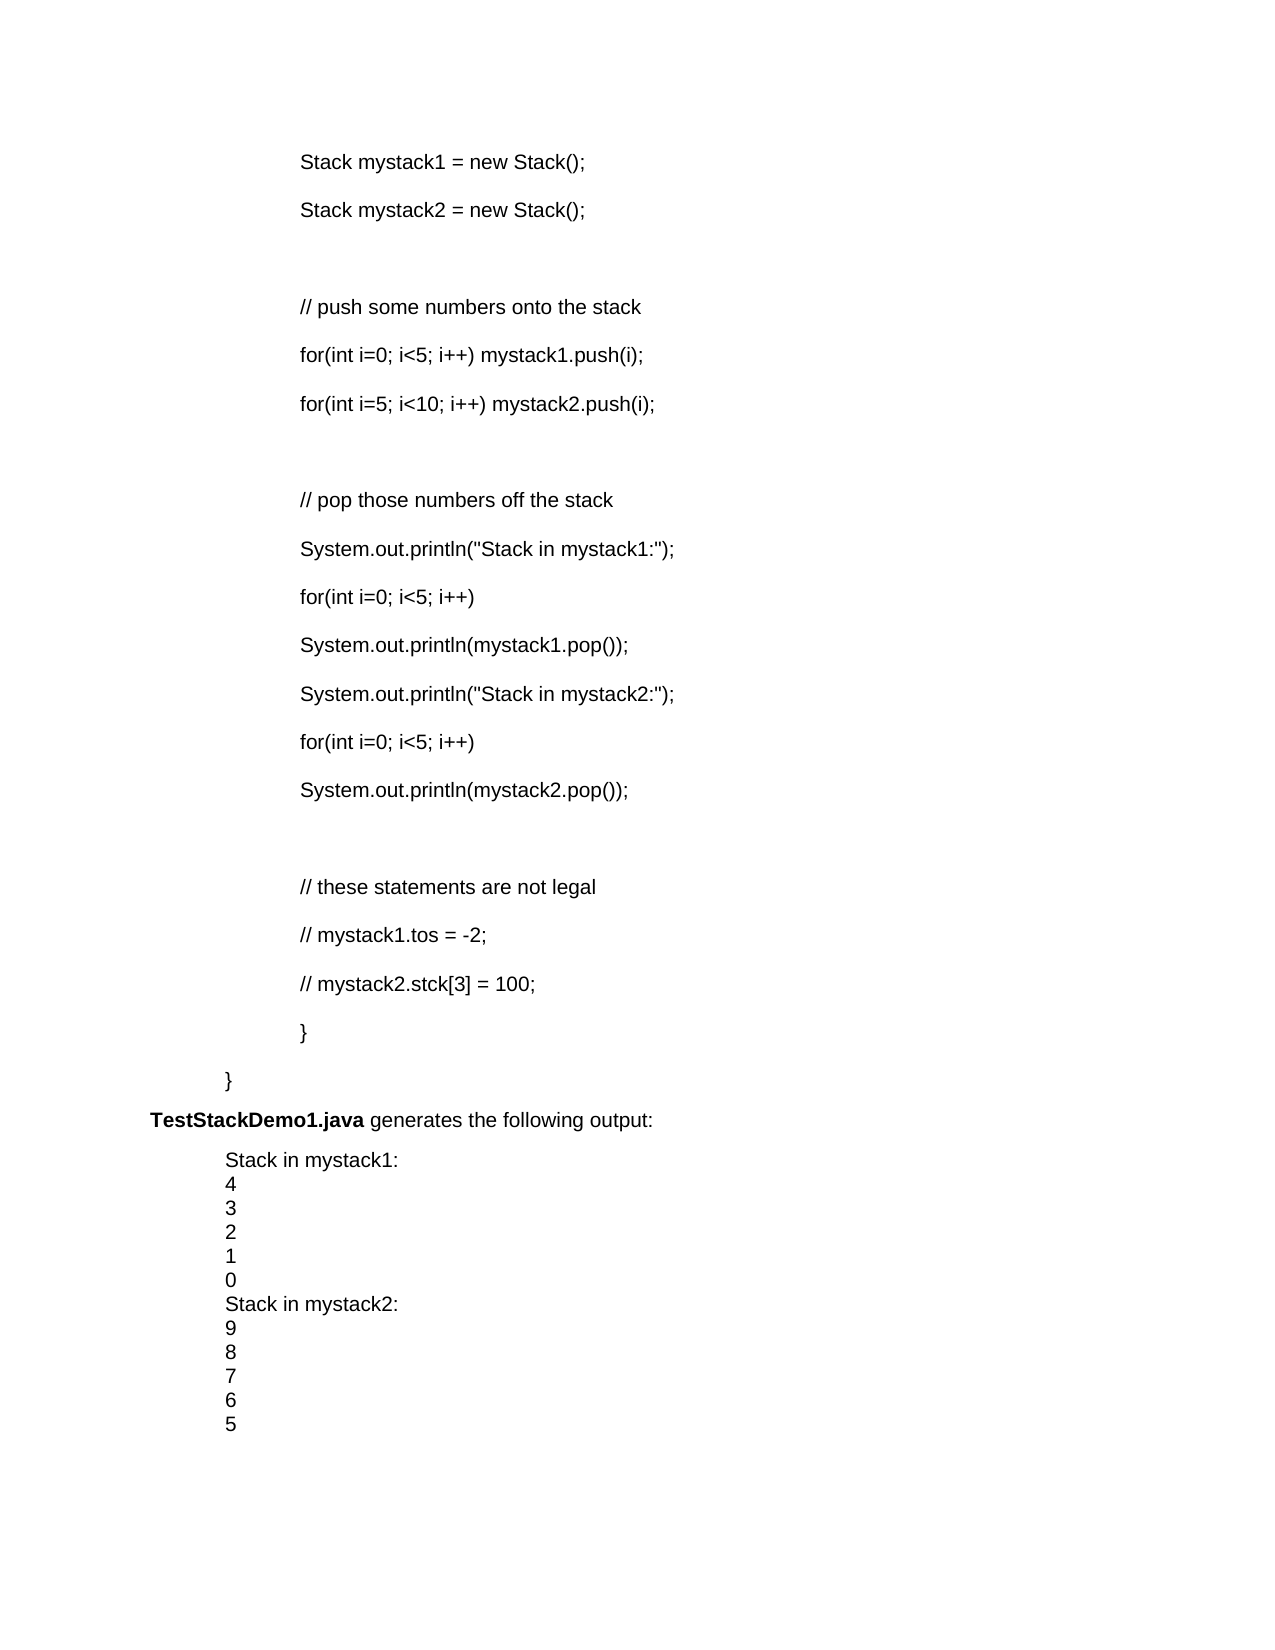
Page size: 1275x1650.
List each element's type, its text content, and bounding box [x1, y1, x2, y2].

text System.out.println(mystack2.pop()); [225, 778, 1125, 802]
text // push some numbers onto the stack [225, 295, 1125, 319]
text // these statements are not legal [225, 875, 1125, 899]
text Stack mystack2 = new Stack(); [225, 198, 1125, 222]
text // mystack1.tos = -2; [225, 923, 1125, 947]
text for(int i=0; i<5; i++) mystack1.push(i); [225, 343, 1125, 367]
text for(int i=0; i<5; i++) [225, 585, 1125, 609]
text 5 [225, 1412, 1125, 1436]
text 7 [225, 1364, 1125, 1388]
text } [225, 1068, 1125, 1092]
text TestStackDemo1.java generates the following output: [150, 1108, 1125, 1132]
text Stack in mystack1: [225, 1148, 1125, 1172]
text 9 [225, 1316, 1125, 1340]
text 0 [225, 1268, 1125, 1292]
text 3 [225, 1196, 1125, 1220]
text Stack mystack1 = new Stack(); [225, 150, 1125, 174]
text Stack in mystack2: [225, 1292, 1125, 1316]
text 6 [225, 1388, 1125, 1412]
text for(int i=0; i<5; i++) [225, 730, 1125, 754]
text // pop those numbers off the stack [225, 488, 1125, 512]
text System.out.println("Stack in mystack2:"); [225, 682, 1125, 706]
text 4 [225, 1172, 1125, 1196]
text System.out.println(mystack1.pop()); [225, 633, 1125, 657]
text 8 [225, 1340, 1125, 1364]
text 1 [225, 1244, 1125, 1268]
text System.out.println("Stack in mystack1:"); [225, 537, 1125, 561]
text // mystack2.stck[3] = 100; [225, 972, 1125, 996]
text 2 [225, 1220, 1125, 1244]
text for(int i=5; i<10; i++) mystack2.push(i); [225, 392, 1125, 416]
text } [225, 1020, 1125, 1044]
